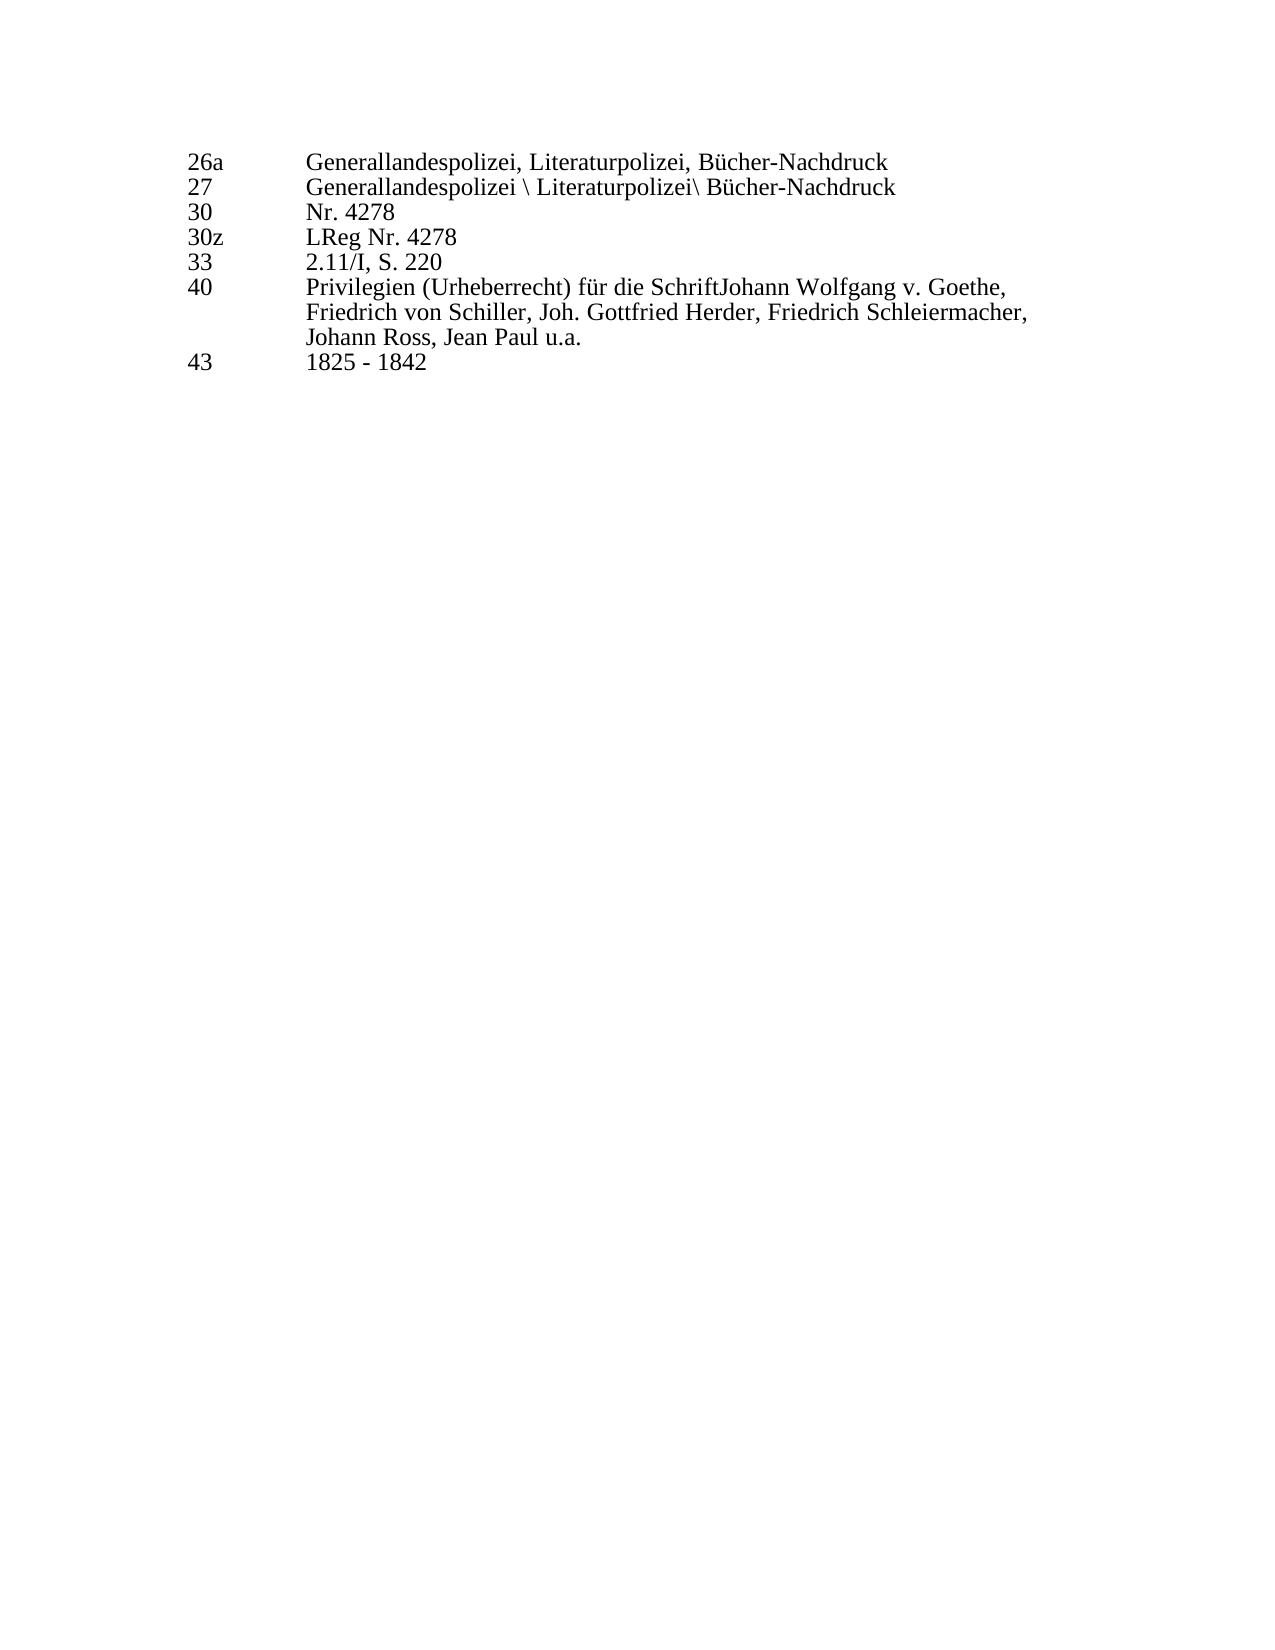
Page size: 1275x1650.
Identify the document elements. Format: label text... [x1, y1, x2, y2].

text 33 2.11/I, S. 220 [187, 250, 1087, 275]
text 30 Nr. 4278 [187, 200, 1087, 225]
text 26a Generallandespolizei, Literaturpolizei, Bücher-Nachdruck [187, 150, 1087, 175]
text 40 s[Privilegien]s (s[Urheberrecht]s) für die Schriften p[2{Johann Wolfgang} 8{v.} 1{Goethe}]p, p[2{Friedrich} 8{von} 1{Schiller}]p, p[2{Joh. Gottfried} 1{Herder}]p, p[2{Friedrich} 1{Schleiermacher}]p, p[2{Johann} 1{Ross}]p, p[Jean Paul]p[1{<Richter>}, 2{<Jean Paul Friedrich>}]p u.a. [187, 275, 1087, 350]
text 43 1825 - 1842 [187, 350, 1087, 375]
text 30z LReg Nr. 4278 [187, 225, 1087, 250]
text 27 Generallandespolizei \ s[Literaturpolizei]s\ s[Bücher-Nachdruck]s [187, 175, 1087, 200]
